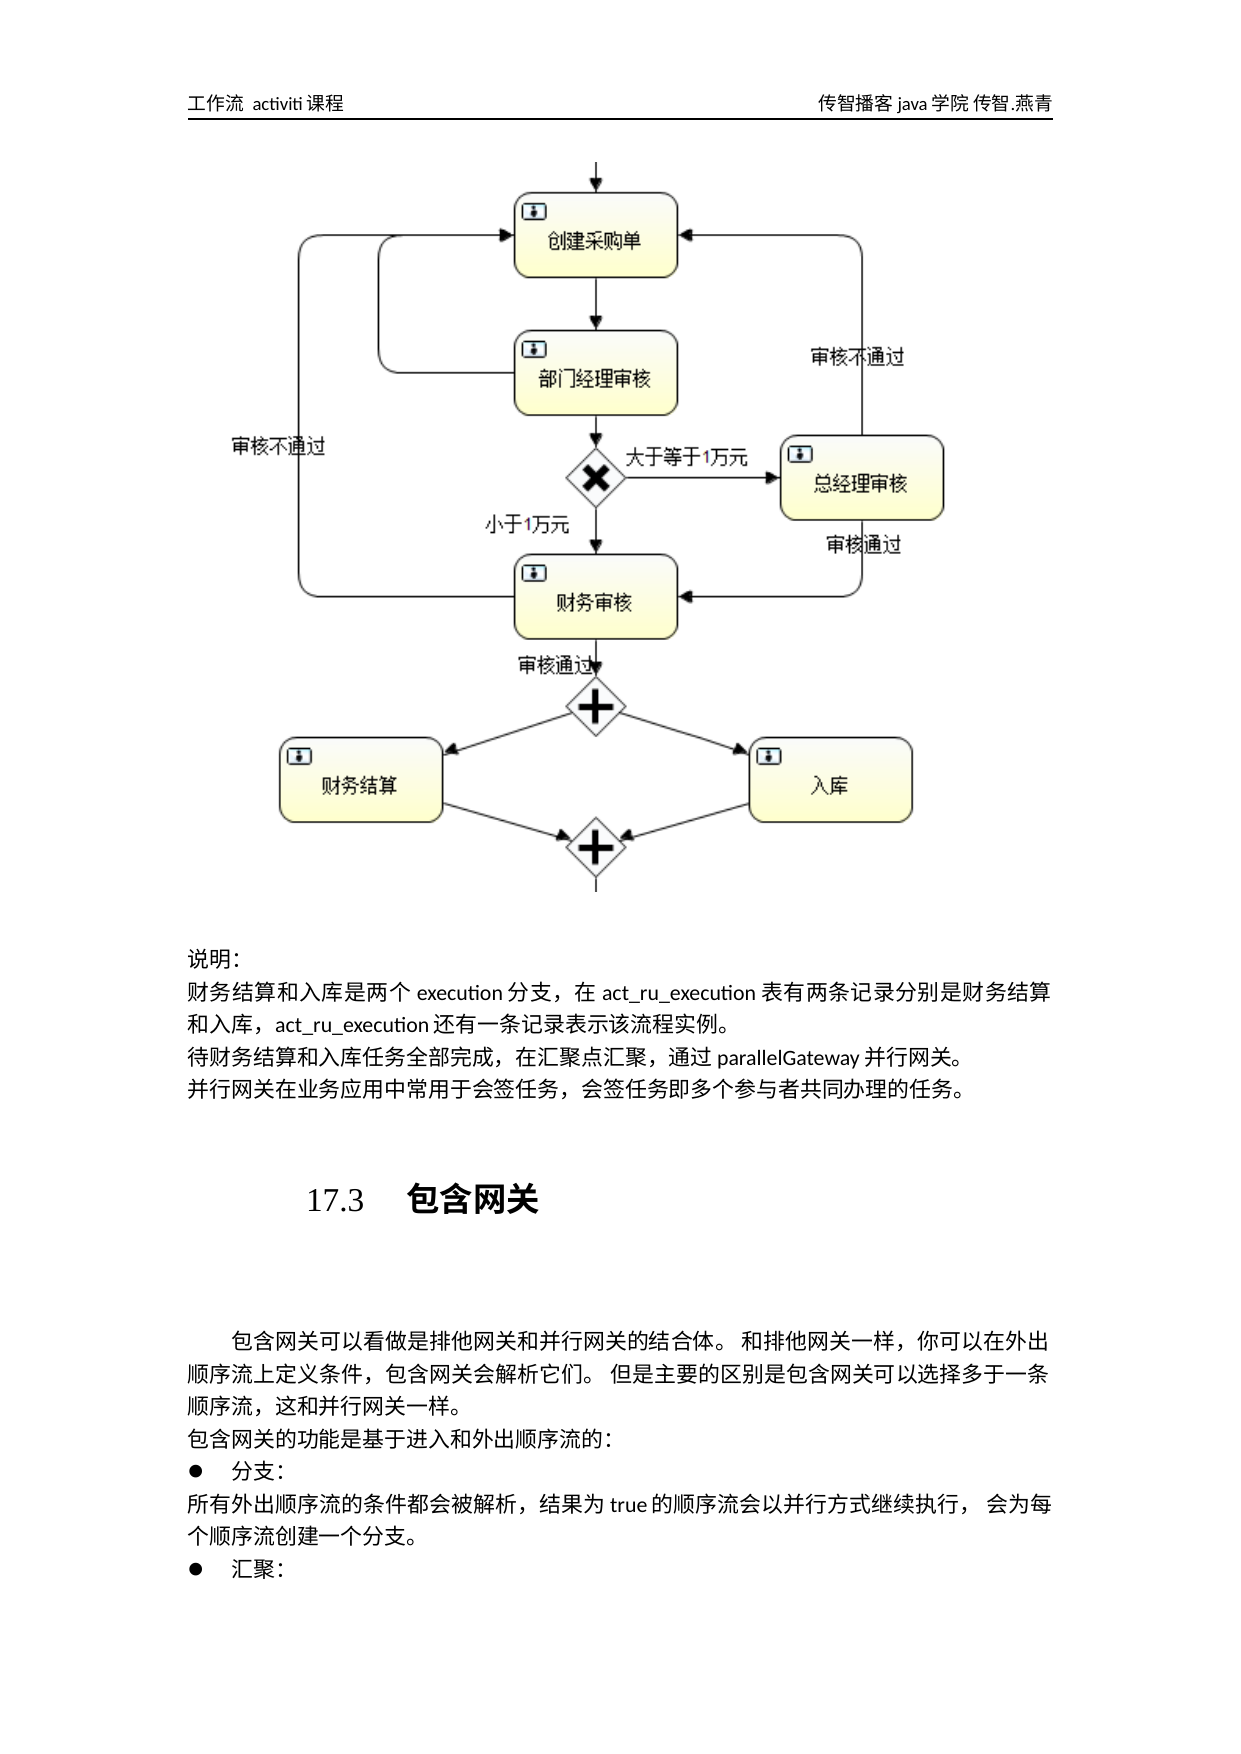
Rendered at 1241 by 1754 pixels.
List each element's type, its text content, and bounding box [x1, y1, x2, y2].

text 说明： [187, 942, 1053, 974]
text 包含网关 [306, 1164, 1053, 1229]
picture [187, 162, 1004, 892]
list 汇聚： [187, 1551, 1053, 1584]
text 财务结算和入库是两个execution分支，在act_ru_execution表有两条记录分别是财务结算和入库，act_ru_execution还有一条记录表示该流程实例。 [187, 974, 1053, 1039]
text 所有外出顺序流的条件都会被解析，结果为true的顺序流会以并行方式继续执行， 会为每个顺序流创建一个分支。 [187, 1486, 1053, 1551]
list 分支： [187, 1454, 1053, 1486]
text 待财务结算和入库任务全部完成，在汇聚点汇聚，通过parallelGateway并行网关。 [187, 1039, 1053, 1072]
text 包含网关的功能是基于进入和外出顺序流的： [187, 1421, 1053, 1454]
text 包含网关可以看做是排他网关和并行网关的结合体。 和排他网关一样，你可以在外出顺序流上定义条件，包含网关会解析它们。 但是主要的区别是包含网关可以选择多于一条顺序流，这和并行网关一样。 [187, 1324, 1053, 1421]
text 并行网关在业务应用中常用于会签任务，会签任务即多个参与者共同办理的任务。 [187, 1072, 1053, 1104]
